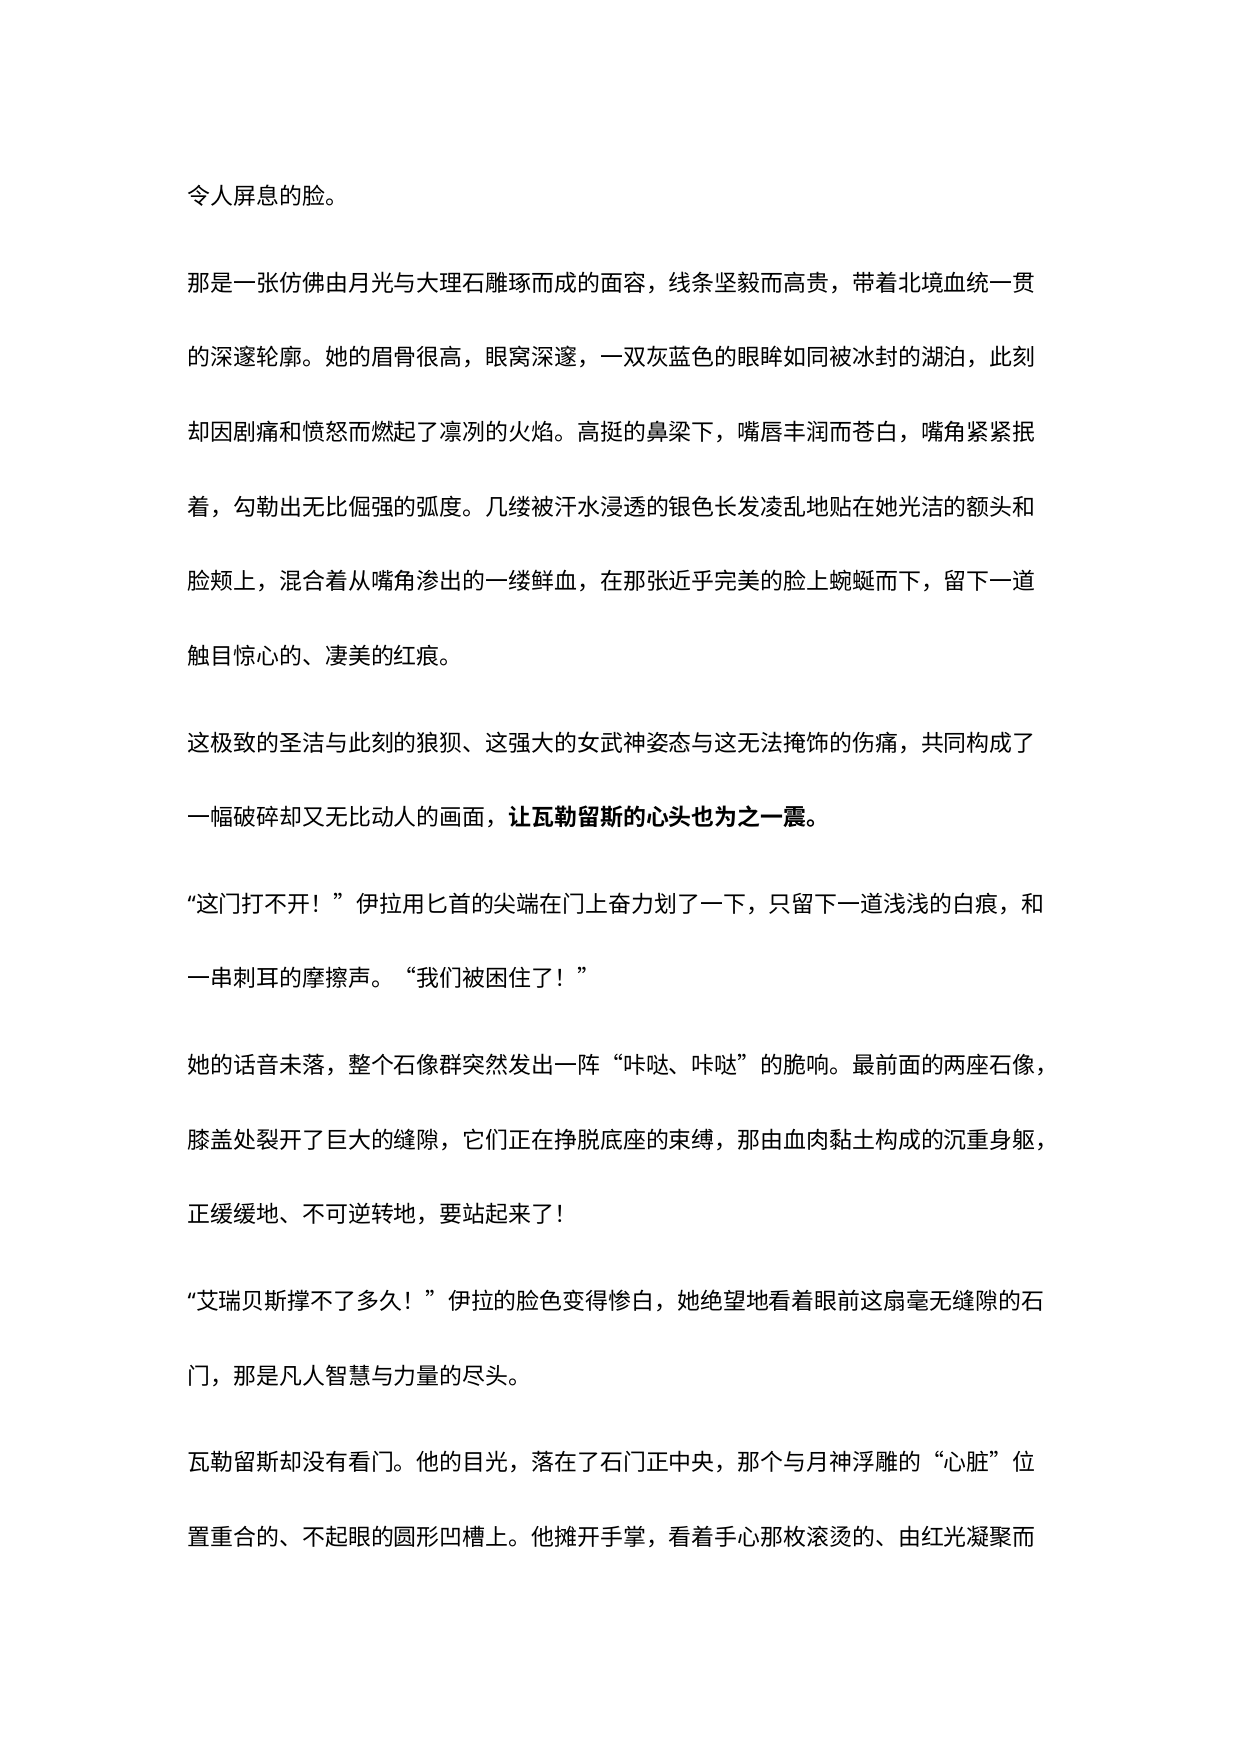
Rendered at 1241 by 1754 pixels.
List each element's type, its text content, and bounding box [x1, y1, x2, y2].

text 这极致的圣洁与此刻的狼狈、这强大的女武神姿态与这无法掩饰的伤痛，共同构成了一幅破碎却又无比动人的画面，让瓦勒留斯的心头也为之一震。 [187, 708, 1053, 848]
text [187, 162, 1053, 227]
text “这门打不开！”伊拉用匕首的尖端在门上奋力划了一下，只留下一道浅浅的白痕，和一串刺耳的摩擦声。“我们被困住了！” [187, 870, 1053, 1009]
text “艾瑞贝斯撑不了多久！”伊拉的脸色变得惨白，她绝望地看着眼前这扇毫无缝隙的石门，那是凡人智慧与力量的尽头。 [187, 1267, 1053, 1407]
text 那是一张仿佛由月光与大理石雕琢而成的面容，线条坚毅而高贵，带着北境血统一贯的深邃轮廓。她的眉骨很高，眼窝深邃，一双灰蓝色的眼眸如同被冰封的湖泊，此刻却因剧痛和愤怒而燃起了凛冽的火焰。高挺的鼻梁下，嘴唇丰润而苍白，嘴角紧紧抿着，勾勒出无比倔强的弧度。几缕被汗水浸透的银色长发凌乱地贴在她光洁的额头和脸颊上，混合着从嘴角渗出的一缕鲜血，在那张近乎完美的脸上蜿蜒而下，留下一道触目惊心的、凄美的红痕。 [187, 248, 1053, 687]
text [187, 1428, 1053, 1568]
text 她的话音未落，整个石像群突然发出一阵“咔哒、咔哒”的脆响。最前面的两座石像，膝盖处裂开了巨大的缝隙，它们正在挣脱底座的束缚，那由血肉黏土构成的沉重身躯，正缓缓地、不可逆转地，要站起来了！ [187, 1031, 1053, 1245]
